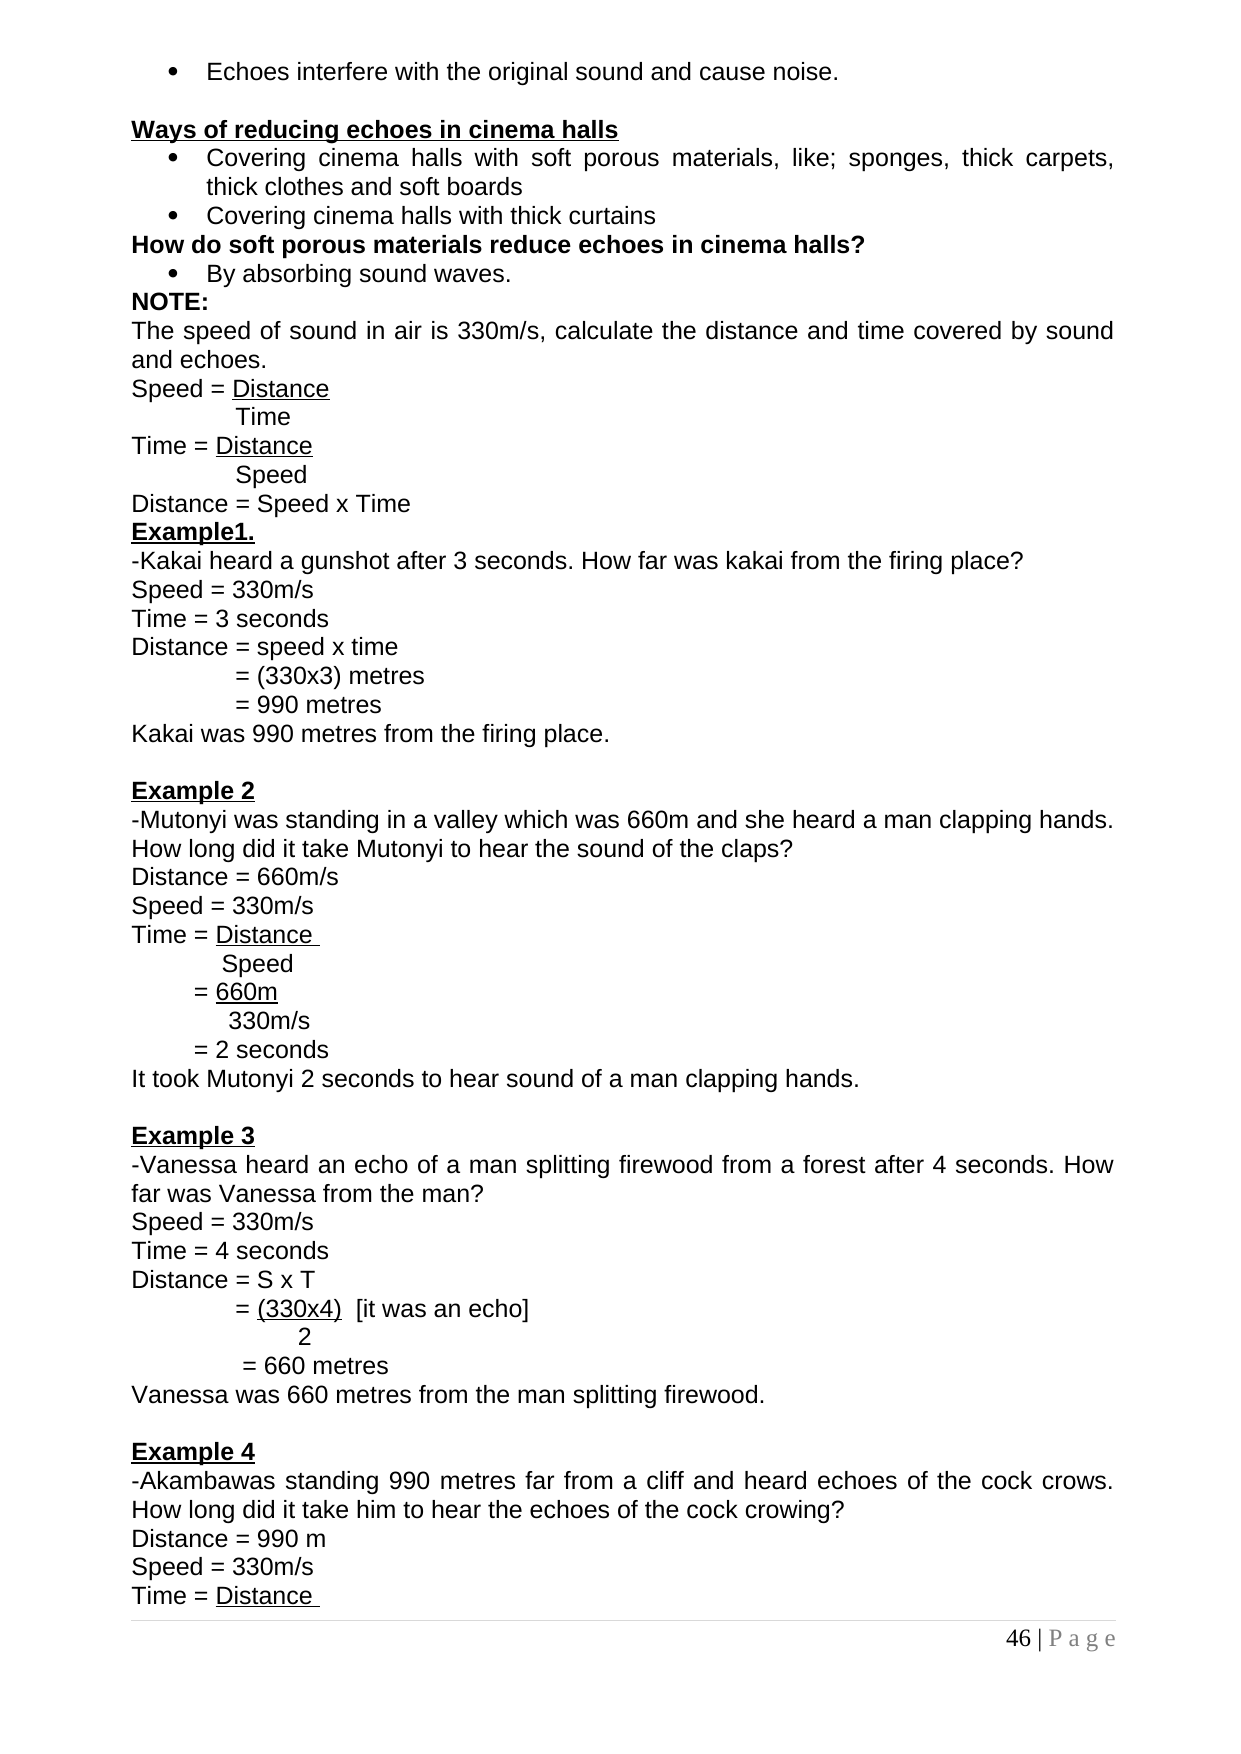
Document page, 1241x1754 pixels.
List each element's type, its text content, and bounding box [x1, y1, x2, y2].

text -Kakai heard a gunshot after 3 seconds. How far was kakai from the firing place? [131, 546, 1116, 575]
text 2 [131, 1322, 1116, 1351]
text = 990 metres [131, 690, 1116, 719]
text Distance = 660m/s [131, 862, 1116, 891]
text Time = 3 seconds [131, 604, 1116, 632]
text Time = 4 seconds [131, 1236, 1116, 1265]
text Distance = Speed x Time [131, 489, 1116, 517]
text Vanessa was 660 metres from the man splitting firewood. [131, 1380, 1116, 1409]
text Example 4 [131, 1437, 1116, 1466]
text = (330x4) [it was an echo] [131, 1294, 1116, 1322]
text = 660 metres [131, 1351, 1116, 1380]
text Speed [131, 949, 1116, 977]
text The speed of sound in air is 330m/s, calculate the distance and time covered by sound and echoes. [131, 316, 1116, 374]
text Example 3 [131, 1121, 1116, 1150]
text Speed = Distance [131, 374, 1116, 402]
text How do soft porous materials reduce echoes in cinema halls? [131, 230, 1116, 258]
text -Vanessa heard an echo of a man splitting firewood from a forest after 4 seconds. How far was Vanessa from the man? [131, 1150, 1116, 1207]
text Example1. [131, 517, 1116, 546]
text = 660m [131, 977, 1116, 1006]
list By absorbing sound waves. [169, 258, 1116, 287]
text Kakai was 990 metres from the firing place. [131, 719, 1116, 747]
text Speed [131, 460, 1116, 489]
text 330m/s [131, 1006, 1116, 1035]
text Distance = S x T [131, 1265, 1116, 1294]
text Time = Distance [131, 431, 1116, 460]
text Speed = 330m/s [131, 1552, 1116, 1581]
text = (330x3) metres [131, 661, 1116, 690]
text Ways of reducing echoes in cinema halls [131, 114, 1116, 143]
text Time = Distance [131, 1581, 1116, 1610]
text Distance = speed x time [131, 632, 1116, 661]
text Speed = 330m/s [131, 575, 1116, 604]
list Echoes interfere with the original sound and cause noise. [169, 57, 1116, 86]
text Speed = 330m/s [131, 891, 1116, 920]
text Distance = 990 m [131, 1524, 1116, 1552]
text Example 2 [131, 776, 1116, 805]
text Time = Distance [131, 920, 1116, 949]
text It took Mutonyi 2 seconds to hear sound of a man clapping hands. [131, 1064, 1116, 1092]
text -Akambawas standing 990 metres far from a cliff and heard echoes of the cock crows. How long did it take him to hear the echoes of the cock crowing? [131, 1466, 1116, 1524]
text Time [131, 402, 1116, 431]
list Covering cinema halls with thick curtains [169, 201, 1116, 230]
list Covering cinema halls with soft porous materials, like; sponges, thick carpets, thick clothes and soft boards [169, 143, 1116, 201]
text NOTE: [131, 287, 1116, 316]
text = 2 seconds [131, 1035, 1116, 1064]
text -Mutonyi was standing in a valley which was 660m and she heard a man clapping hands. How long did it take Mutonyi to hear the sound of the claps? [131, 805, 1116, 862]
text Speed = 330m/s [131, 1207, 1116, 1236]
